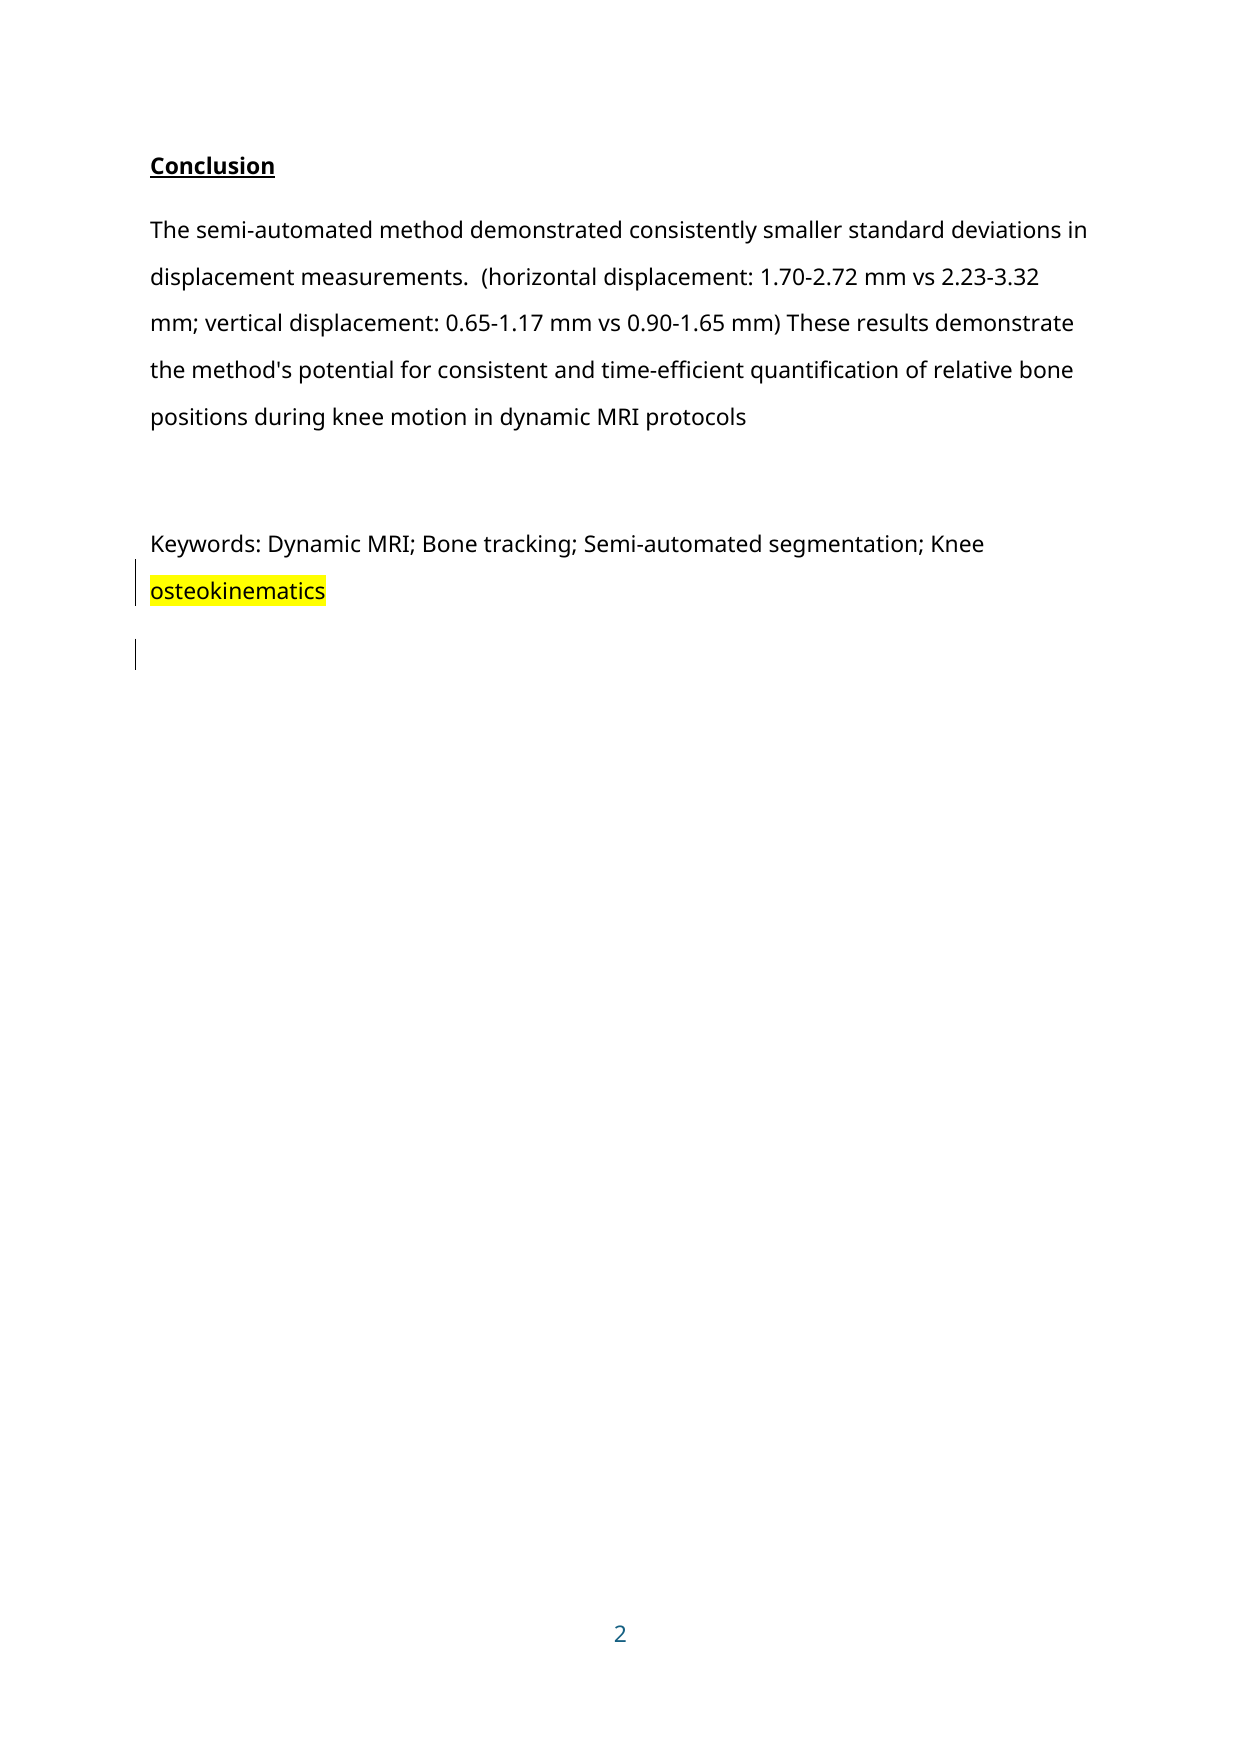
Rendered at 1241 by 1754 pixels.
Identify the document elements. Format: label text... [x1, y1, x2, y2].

text Conclusion [150, 150, 1090, 181]
text Keywords: Dynamic MRI; Bone tracking; Semi-automated segmentation; Knee osteokinematics [150, 528, 1090, 606]
text The semi-automated method demonstrated consistently smaller standard deviations in displacement measurements. (horizontal displacement: 1.70-2.72 mm vs 2.23-3.32 mm; vertical displacement: 0.65-1.17 mm vs 0.90-1.65 mm) These results demonstrate the method's potential for consistent and time-efficient quantification of relative bone positions during knee motion in dynamic MRI protocols [150, 213, 1090, 432]
